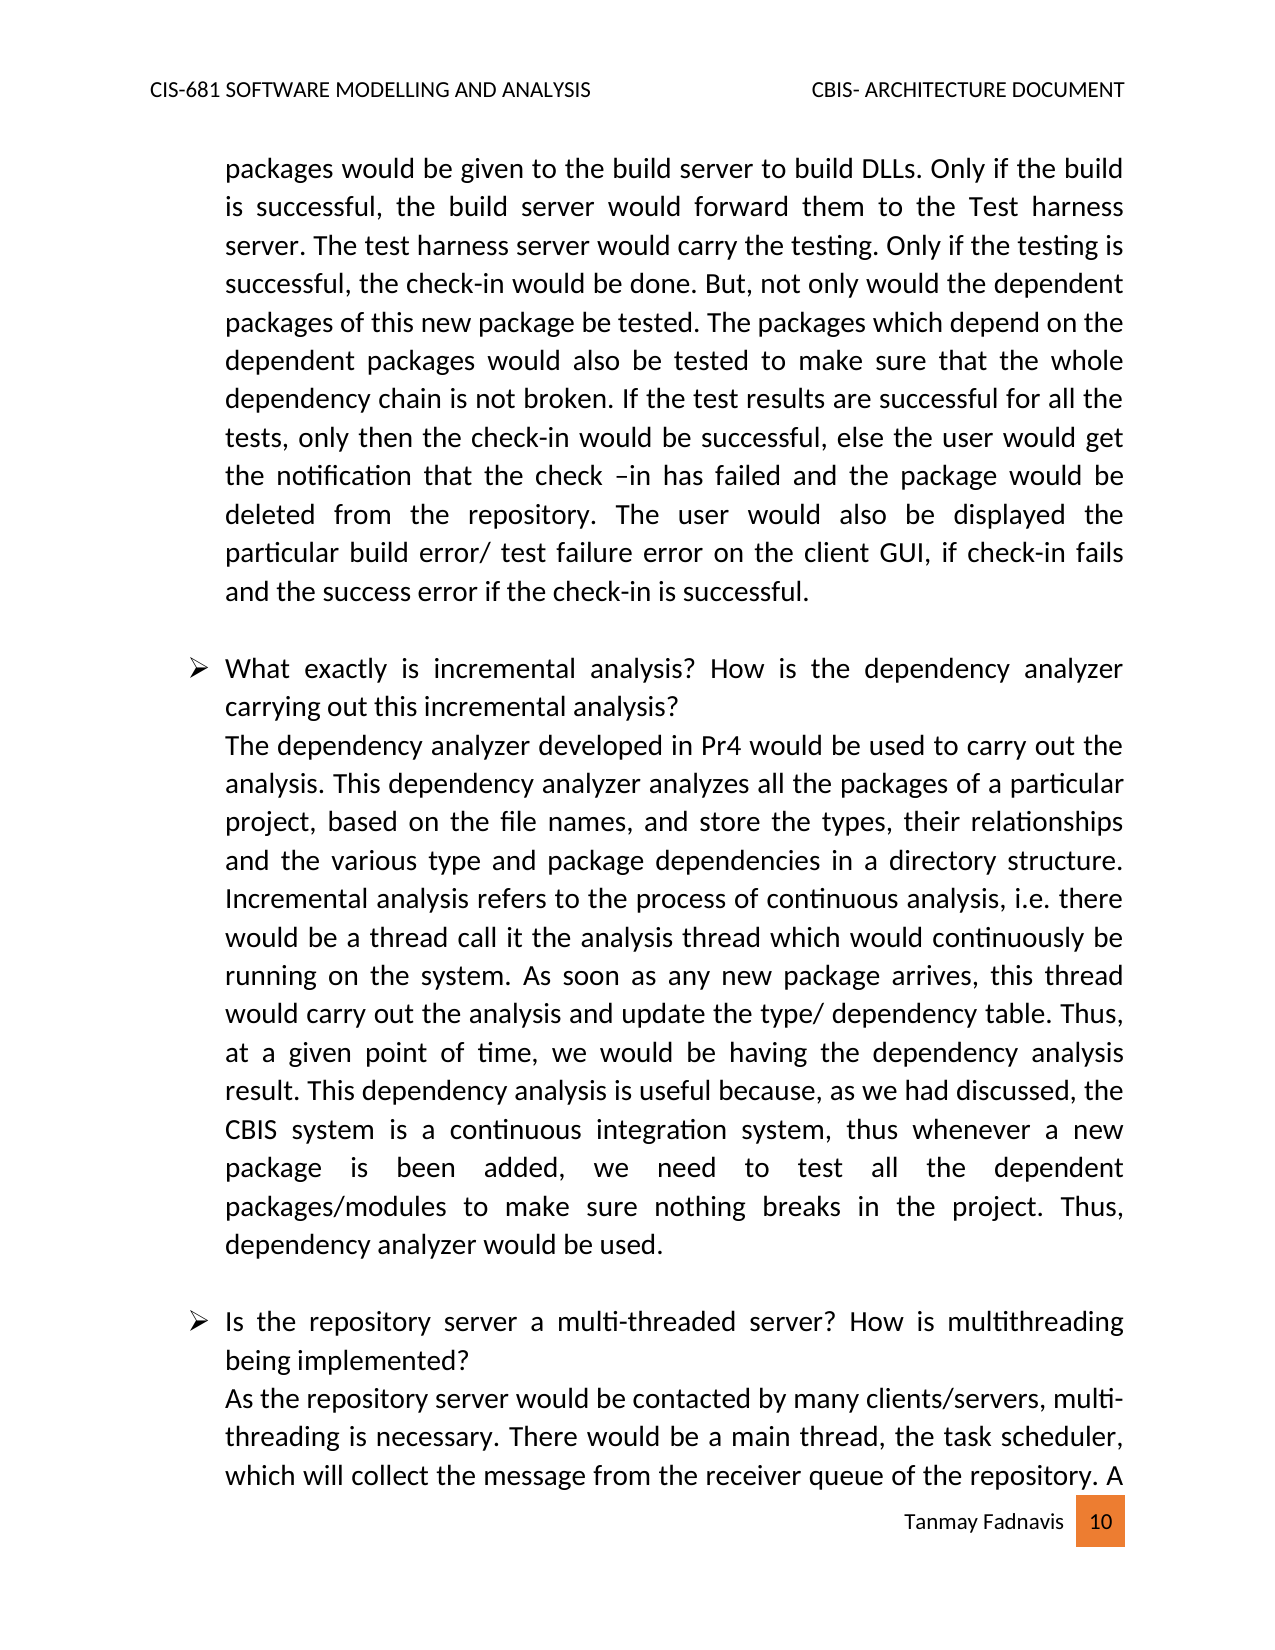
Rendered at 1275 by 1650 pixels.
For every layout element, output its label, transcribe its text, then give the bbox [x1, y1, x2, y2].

list The dependency analyzer developed in Pr4 would be used to carry out the analysis. This dependency analyzer analyzes all the packages of a particular project, based on the file names, and store the types, their relationships and the various type and package dependencies in a directory structure. Incremental analysis refers to the process of continuous analysis, i.e. there would be a thread call it the analysis thread which would continuously be running on the system. As soon as any new package arrives, this thread would carry out the analysis and update the type/ dependency table. Thus, at a given point of time, we would be having the dependency analysis result. This dependency analysis is useful because, as we had discussed, the CBIS system is a continuous integration system, thus whenever a new package is been added, we need to test all the dependent packages/modules to make sure nothing breaks in the project. Thus, dependency analyzer would be used. [225, 727, 1125, 1262]
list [225, 1380, 1125, 1492]
list What exactly is incremental analysis? How is the dependency analyzer carrying out this incremental analysis? [187, 650, 1125, 724]
list Is the repository server a multi-threaded server? How is multithreading being implemented? [187, 1303, 1125, 1377]
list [225, 150, 1125, 608]
